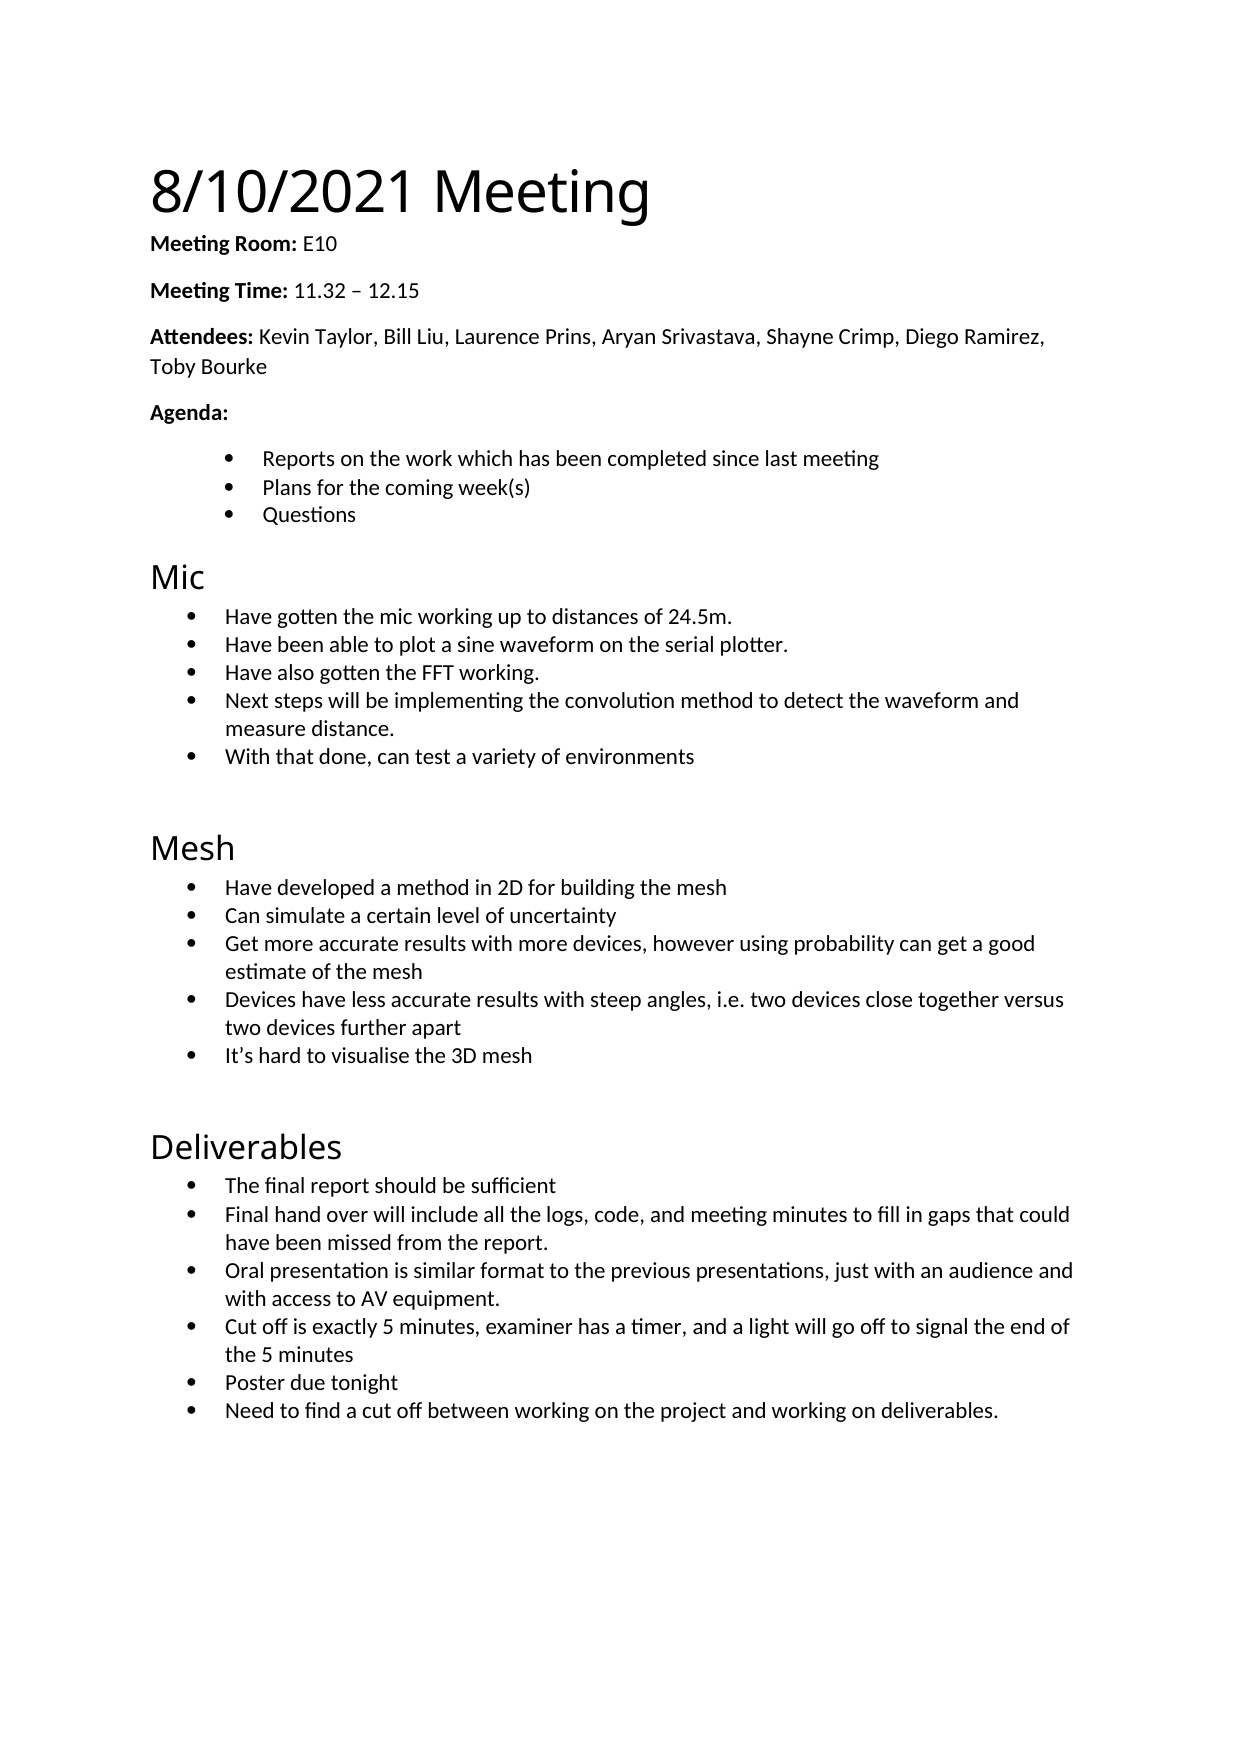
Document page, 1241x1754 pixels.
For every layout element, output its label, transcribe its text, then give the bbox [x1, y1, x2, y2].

list Plans for the coming week(s) [225, 473, 1090, 501]
list It’s hard to visualise the 3D mesh [187, 1041, 1090, 1069]
list Reports on the work which has been completed since last meeting [225, 444, 1090, 473]
text Agenda: [150, 398, 1090, 426]
list Next steps will be implementing the convolution method to detect the waveform and measure distance. [187, 686, 1090, 742]
subtitle Deliverables [150, 1123, 1090, 1169]
list Need to find a cut off between working on the project and working on deliverables. [187, 1396, 1090, 1424]
list Oral presentation is similar format to the previous presentations, just with an audience and with access to AV equipment. [187, 1256, 1090, 1312]
list Have also gotten the FFT working. [187, 658, 1090, 686]
list Final hand over will include all the logs, code, and meeting minutes to fill in gaps that could have been missed from the report. [187, 1200, 1090, 1256]
list Get more accurate results with more devices, however using probability can get a good estimate of the mesh [187, 929, 1090, 985]
subtitle Mic [150, 554, 1090, 599]
list Devices have less accurate results with steep angles, i.e. two devices close together versus two devices further apart [187, 985, 1090, 1041]
text Meeting Time: 11.32 – 12.15 [150, 276, 1090, 304]
subtitle Mesh [150, 824, 1090, 870]
list Have developed a method in 2D for building the mesh [187, 873, 1090, 901]
list Have gotten the mic working up to distances of 24.5m. [187, 602, 1090, 630]
list Poster due tonight [187, 1368, 1090, 1396]
text Meeting Room: E10 [150, 229, 1090, 257]
list Can simulate a certain level of uncertainty [187, 901, 1090, 929]
list With that done, can test a variety of environments [187, 742, 1090, 770]
text Attendees: Kevin Taylor, Bill Liu, Laurence Prins, Aryan Srivastava, Shayne Crimp, Diego Ramirez, Toby Bourke [150, 322, 1090, 380]
title 8/10/2021 Meeting [150, 150, 1090, 229]
list The final report should be sufficient [187, 1172, 1090, 1200]
list Have been able to plot a sine waveform on the serial plotter. [187, 630, 1090, 658]
list Questions [225, 501, 1090, 529]
list Cut off is exactly 5 minutes, examiner has a timer, and a light will go off to signal the end of the 5 minutes [187, 1312, 1090, 1368]
